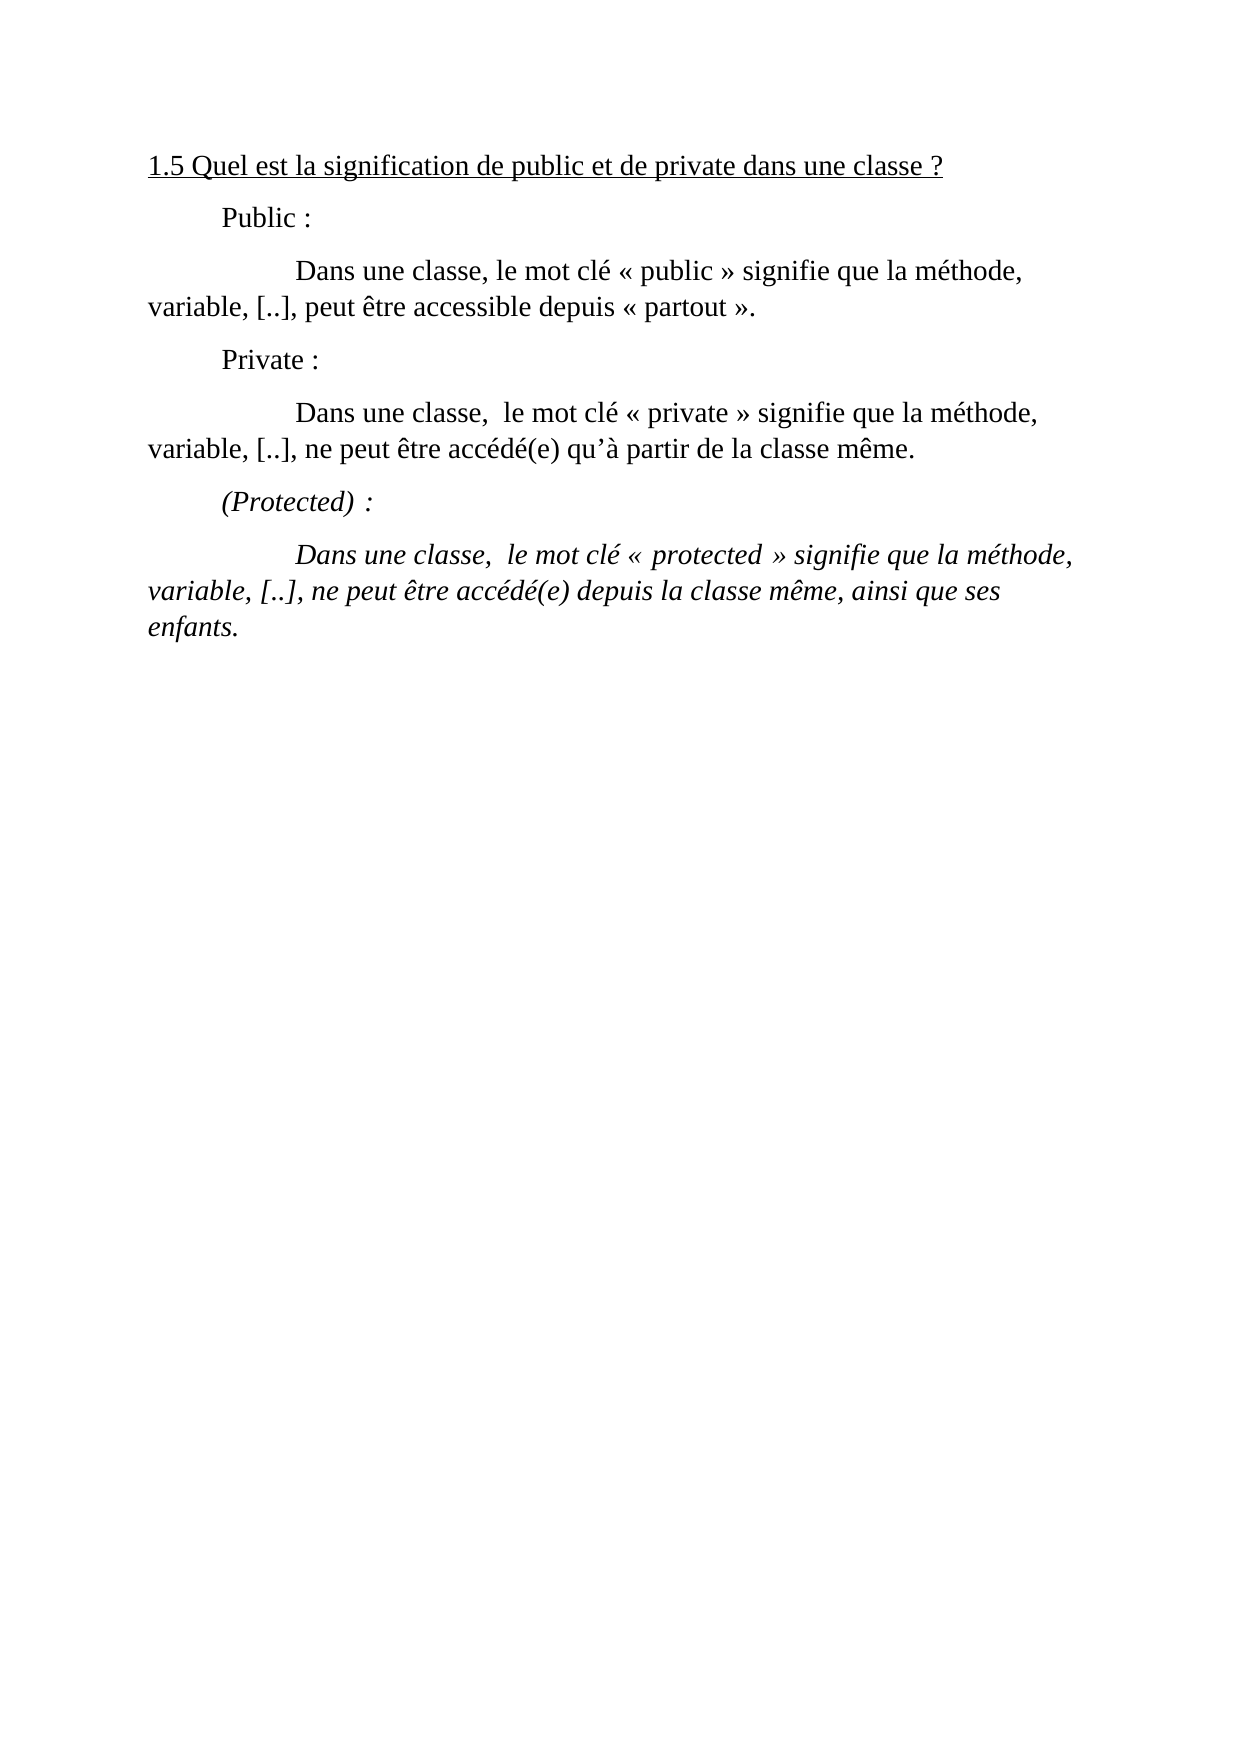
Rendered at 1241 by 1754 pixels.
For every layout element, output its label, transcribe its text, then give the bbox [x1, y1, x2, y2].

text Dans une classe, le mot clé « private » signifie que la méthode, variable, [..], ne peut être accédé(e) qu’à partir de la classe même. [148, 395, 1093, 465]
text (Protected) : [148, 484, 1093, 517]
text Private : [148, 342, 1093, 376]
text Public : [148, 200, 1093, 234]
text 1.5 Quel est la signification de public et de private dans une classe ? [148, 148, 1093, 181]
text Dans une classe, le mot clé « public » signifie que la méthode, variable, [..], peut être accessible depuis « partout ». [148, 253, 1093, 323]
text Dans une classe, le mot clé « protected » signifie que la méthode, variable, [..], ne peut être accédé(e) depuis la classe même, ainsi que ses enfants. [148, 537, 1093, 643]
